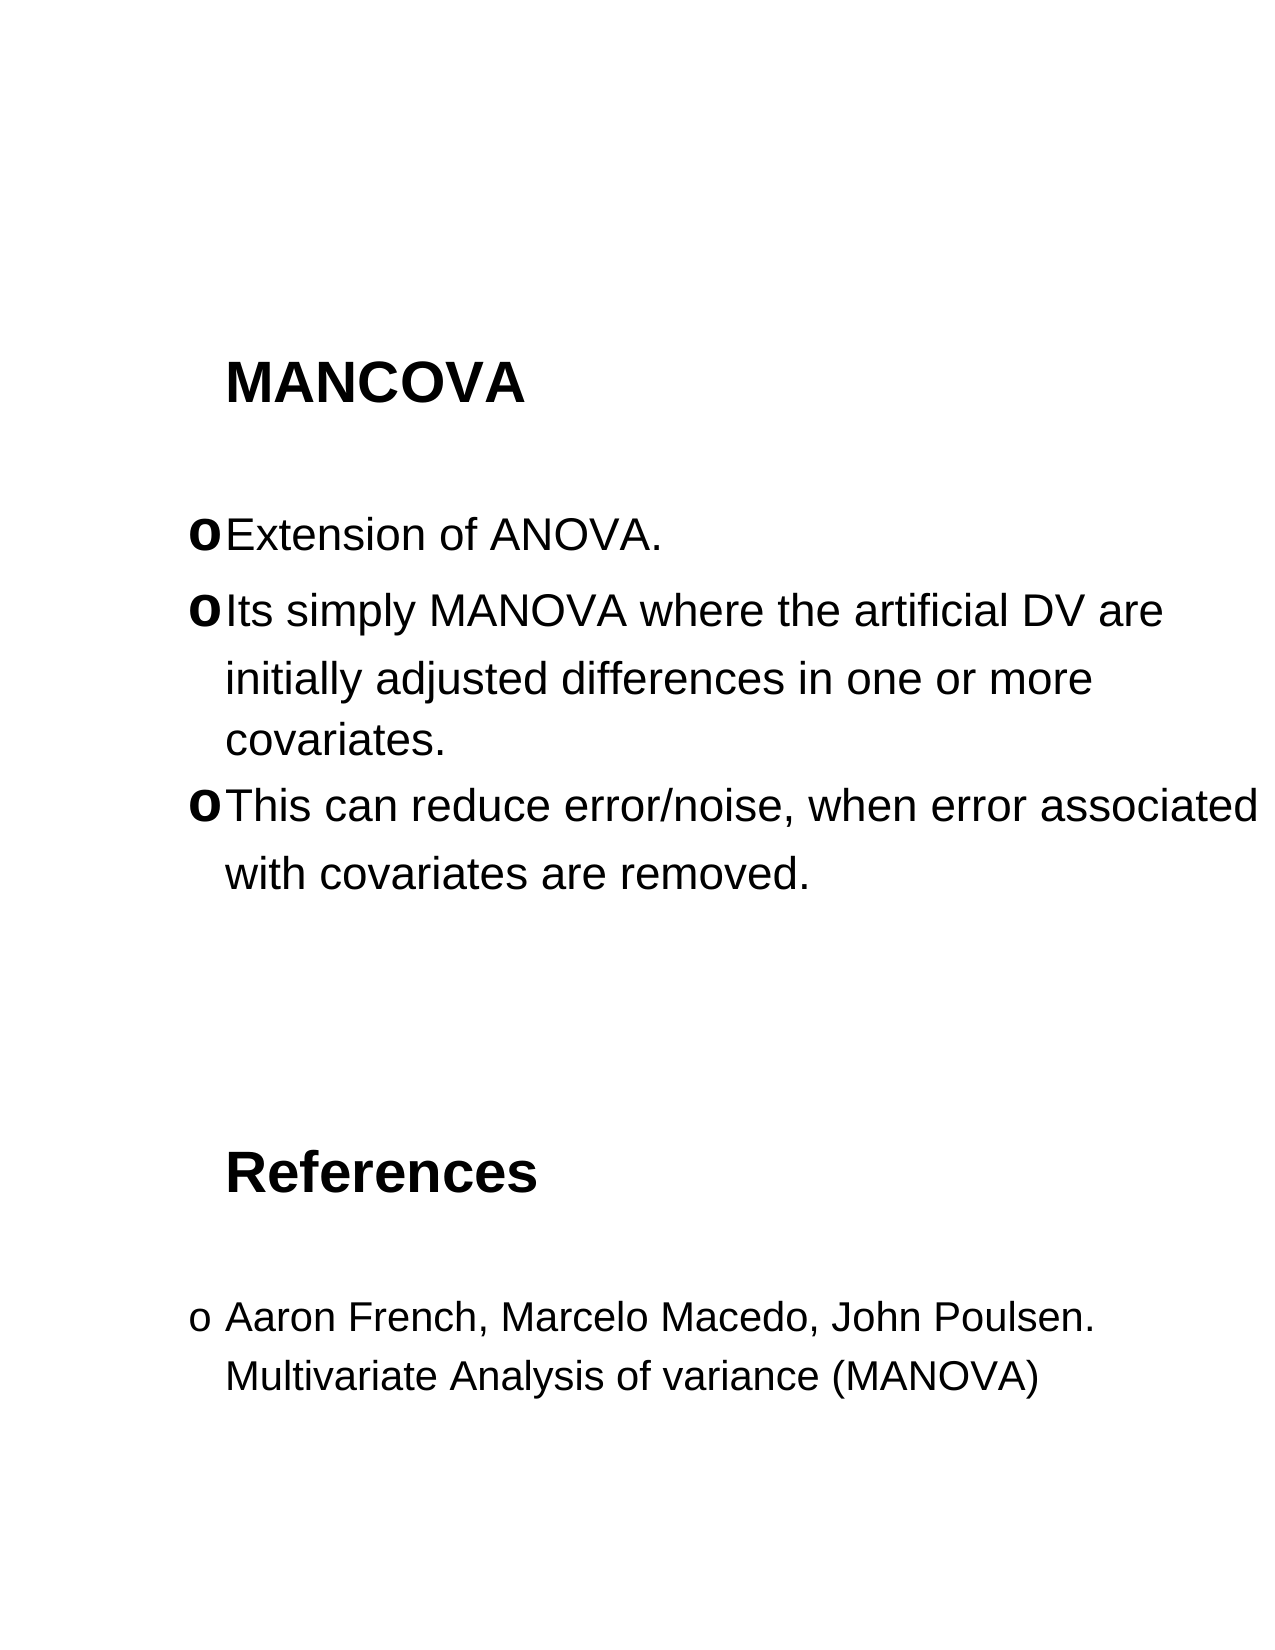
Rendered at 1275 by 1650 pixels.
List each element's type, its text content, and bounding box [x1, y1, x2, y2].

list Extension of ANOVA. [187, 502, 1275, 568]
list Its simply MANOVA where the artificial DV are initially adjusted differences in one or more covariates. [187, 578, 1275, 765]
list Aaron French, Marcelo Macedo, John Poulsen. Multivariate Analysis of variance (MANOVA) [187, 1292, 1275, 1399]
list MANCOVA [225, 348, 1275, 415]
list This can reduce error/noise, when error associated with covariates are removed. [187, 773, 1275, 899]
list References [225, 1138, 1275, 1205]
